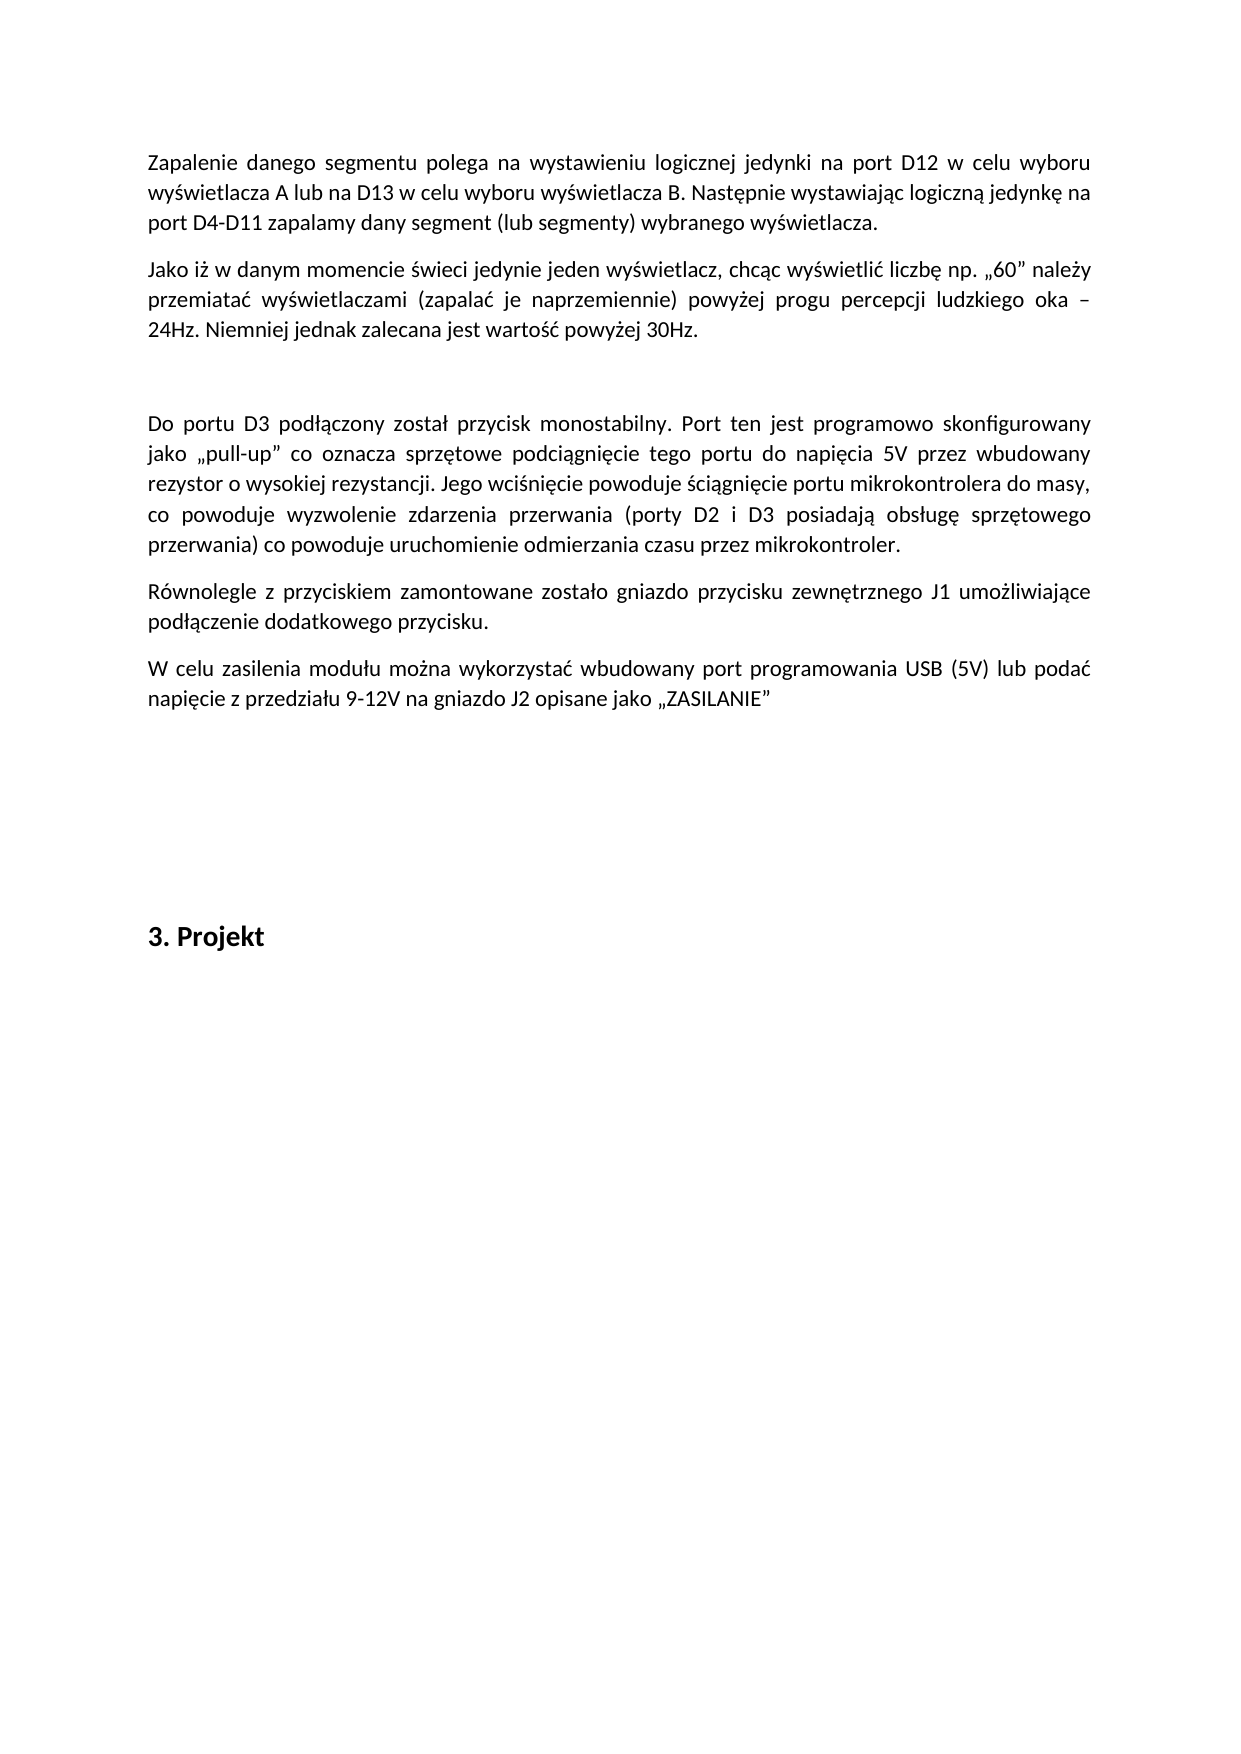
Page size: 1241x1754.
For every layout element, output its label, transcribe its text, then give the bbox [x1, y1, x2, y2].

text Do portu D3 podłączony został przycisk monostabilny. Port ten jest programowo skonfigurowany jako „pull-up” co oznacza sprzętowe podciągnięcie tego portu do napięcia 5V przez wbudowany rezystor o wysokiej rezystancji. Jego wciśnięcie powoduje ściągnięcie portu mikrokontrolera do masy, co powoduje wyzwolenie zdarzenia przerwania (porty D2 i D3 posiadają obsługę sprzętowego przerwania) co powoduje uruchomienie odmierzania czasu przez mikrokontroler. [148, 409, 1093, 558]
text Zapalenie danego segmentu polega na wystawieniu logicznej jedynki na port D12 w celu wyboru wyświetlacza A lub na D13 w celu wyboru wyświetlacza B. Następnie wystawiając logiczną jedynkę na port D4-D11 zapalamy dany segment (lub segmenty) wybranego wyświetlacza. [148, 148, 1093, 236]
text Jako iż w danym momencie świeci jedynie jeden wyświetlacz, chcąc wyświetlić liczbę np. „60” należy przemiatać wyświetlaczami (zapalać je naprzemiennie) powyżej progu percepcji ludzkiego oka – 24Hz. Niemniej jednak zalecana jest wartość powyżej 30Hz. [148, 255, 1093, 343]
text W celu zasilenia modułu można wykorzystać wbudowany port programowania USB (5V) lub podać napięcie z przedziału 9-12V na gniazdo J2 opisane jako „ZASILANIE” [148, 654, 1093, 712]
text Równolegle z przyciskiem zamontowane zostało gniazdo przycisku zewnętrznego J1 umożliwiające podłączenie dodatkowego przycisku. [148, 577, 1093, 635]
text 3. Projekt [148, 918, 1093, 954]
